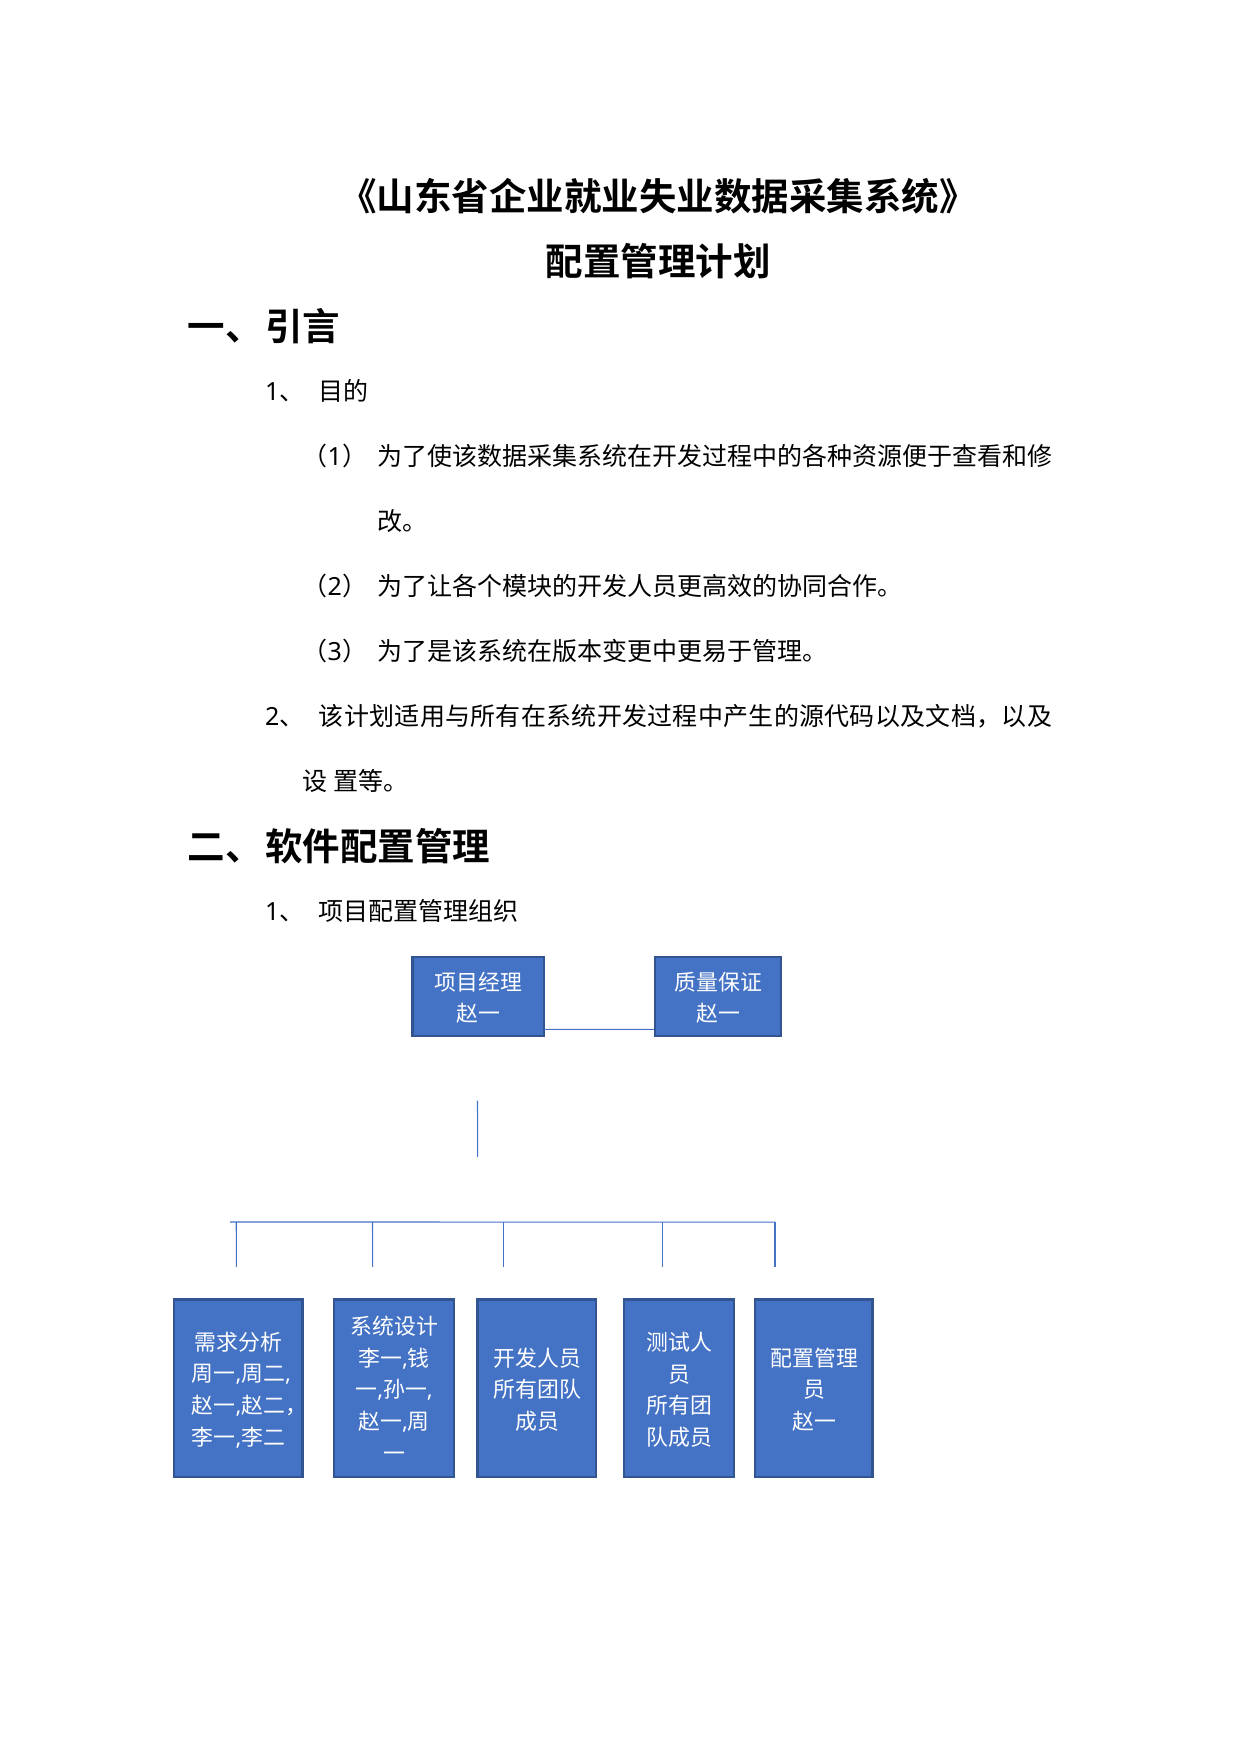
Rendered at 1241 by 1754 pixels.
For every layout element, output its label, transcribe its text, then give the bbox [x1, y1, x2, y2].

list 为了让各个模块的开发人员更高效的协同合作。 [302, 552, 1053, 617]
list 项目配置管理组织 [265, 877, 1053, 942]
text 配置管理计划 [187, 227, 1053, 292]
list 该计划适用与所有在系统开发过程中产生的源代码以及文档，以及设 置等。 [265, 682, 1053, 812]
list 引言 [187, 292, 1053, 357]
list 软件配置管理 [187, 812, 1053, 877]
list 为了使该数据采集系统在开发过程中的各种资源便于查看和修改。 [302, 422, 1053, 552]
list 为了是该系统在版本变更中更易于管理。 [302, 617, 1053, 682]
text 《山东省企业就业失业数据采集系统》 [187, 162, 1053, 227]
list 目的 [265, 357, 1053, 422]
